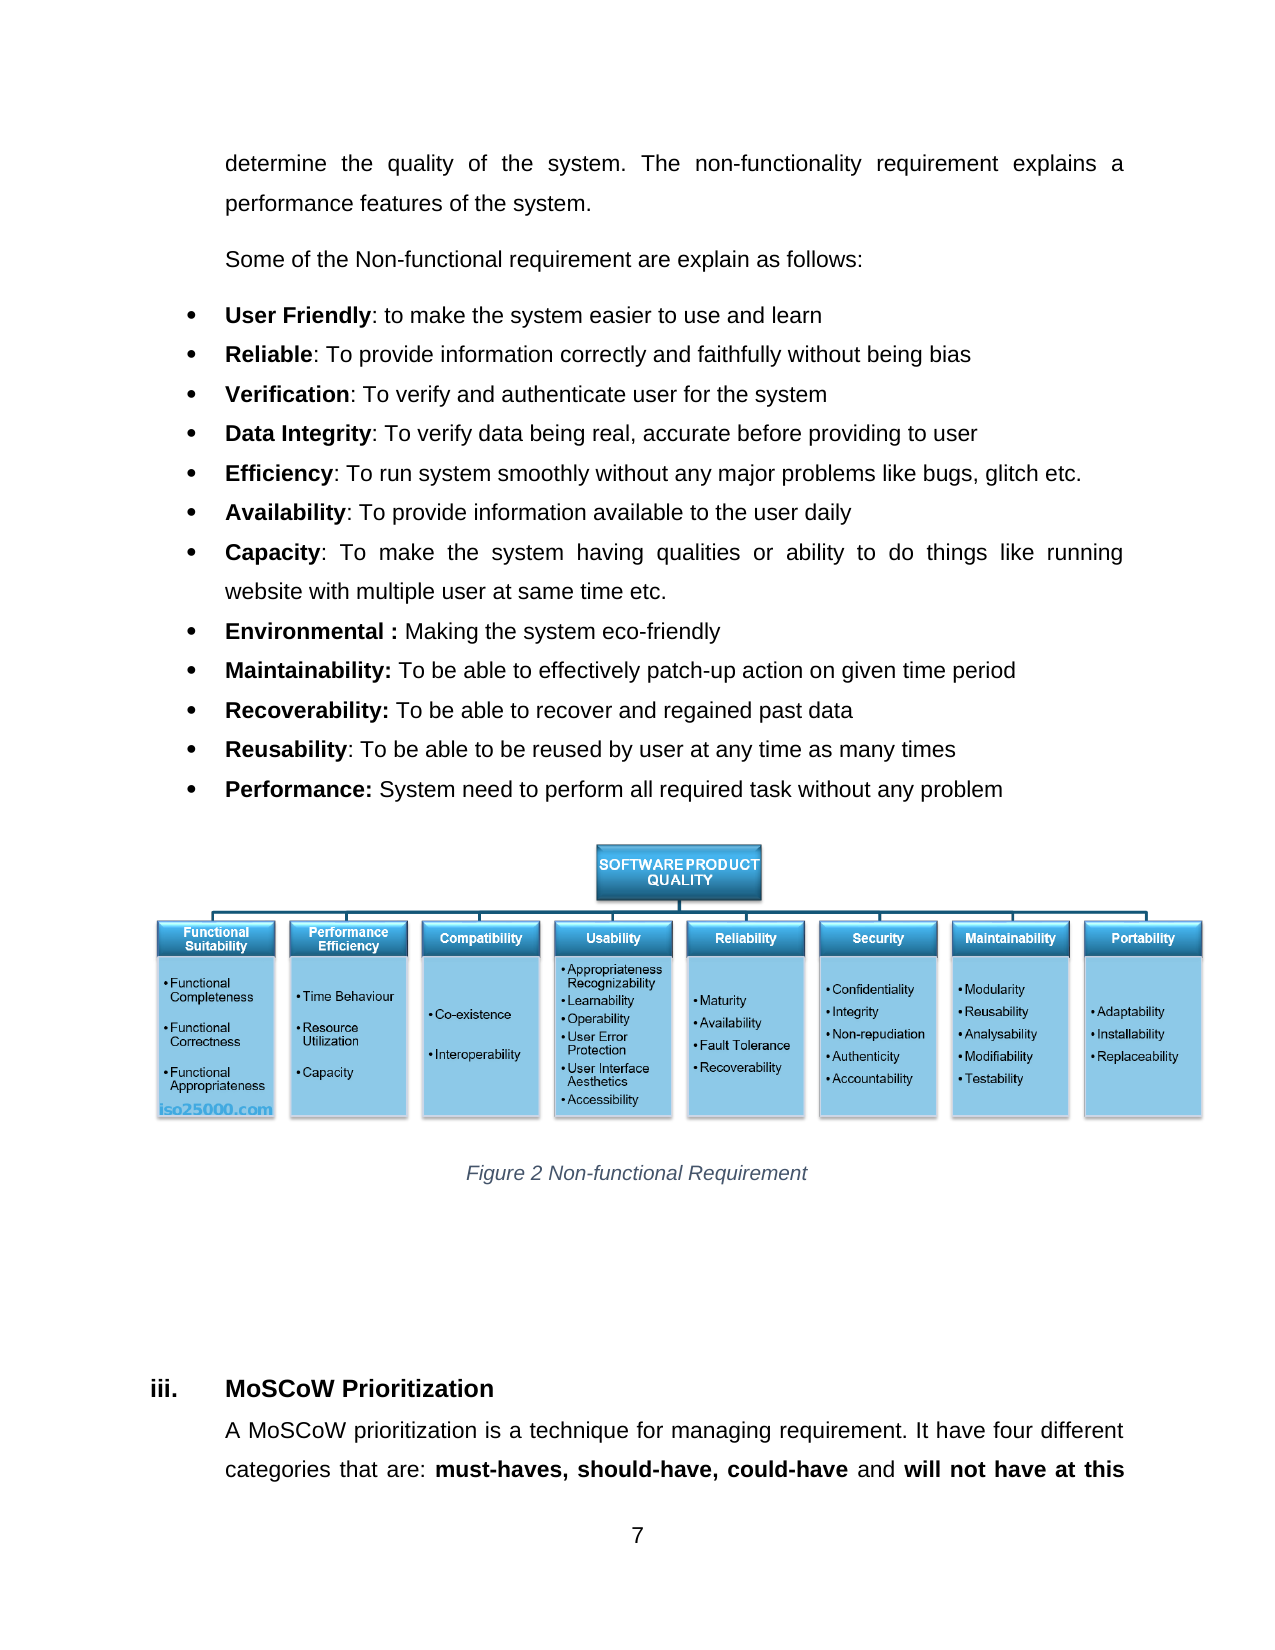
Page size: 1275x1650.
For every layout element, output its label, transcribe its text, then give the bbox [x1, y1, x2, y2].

picture [150, 831, 1208, 1131]
list Efficiency: To run system smoothly without any major problems like bugs, glitch etc. [187, 460, 1125, 486]
list Environmental : Making the system eco-friendly [187, 618, 1125, 644]
subtitle MoSCoW Prioritization [150, 1373, 1125, 1402]
list User Friendly: to make the system easier to use and learn [187, 302, 1125, 328]
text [225, 150, 1125, 216]
list Data Integrity: To verify data being real, accurate before providing to user [187, 420, 1125, 447]
list Performance: System need to perform all required task without any problem [187, 776, 1125, 802]
list Availability: To provide information available to the user daily [187, 499, 1125, 526]
list Verification: To verify and authenticate user for the system [187, 381, 1125, 407]
list Reusability: To be able to be reused by user at any time as many times [187, 736, 1125, 762]
list Maintainability: To be able to effectively patch-up action on given time period [187, 657, 1125, 683]
text Some of the Non-functional requirement are explain as follows: [150, 246, 1125, 272]
text Figure 2 Non-functional Requirement [150, 1160, 1125, 1184]
list Reliable: To provide information correctly and faithfully without being bias [187, 341, 1125, 368]
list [225, 1417, 1125, 1482]
list Recoverability: To be able to recover and regained past data [187, 697, 1125, 723]
list Capacity: To make the system having qualities or ability to do things like running website with multiple user at same time etc. [187, 539, 1125, 604]
